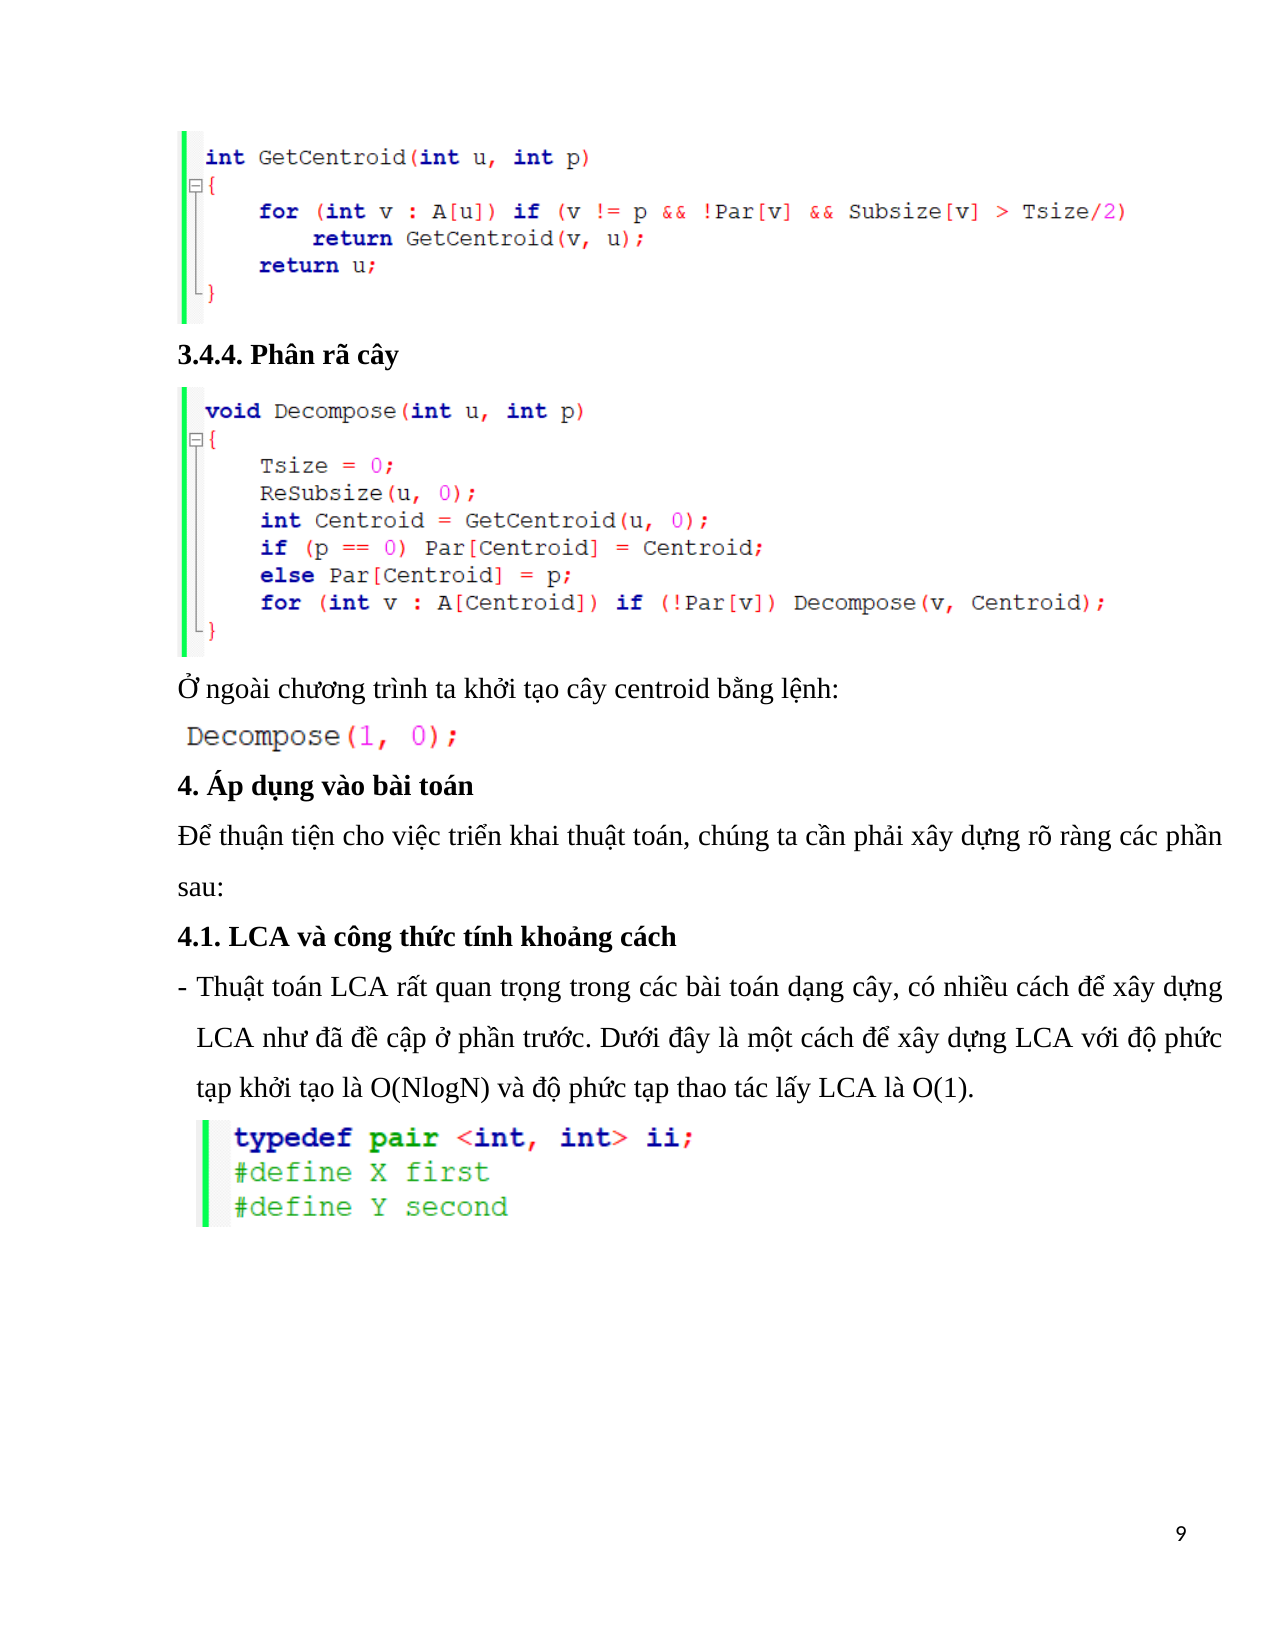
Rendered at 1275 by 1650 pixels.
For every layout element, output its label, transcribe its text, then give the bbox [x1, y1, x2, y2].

picture [196, 1120, 729, 1227]
text Để thuận tiện cho việc triển khai thuật toán, chúng ta cần phải xây dựng rõ ràng các phần sau: [177, 818, 1224, 902]
subtitle 4. Áp dụng vào bài toán [177, 768, 1186, 802]
picture [177, 387, 1153, 657]
picture [177, 131, 1153, 324]
picture [177, 721, 487, 755]
list Thuật toán LCA rất quan trọng trong các bài toán dạng cây, có nhiều cách để xây dựng LCA như đã đề cập ở phần trước. Dưới đây là một cách để xây dựng LCA với độ phức tạp khởi tạo là O(NlogN) và độ phức tạp thao tác lấy LCA là O(1). [177, 969, 1224, 1103]
text 4.1. LCA và công thức tính khoảng cách [177, 919, 1224, 953]
text 3.4.4. Phân rã cây [177, 337, 1224, 371]
text Ở ngoài chương trình ta khởi tạo cây centroid bằng lệnh: [177, 671, 1224, 704]
